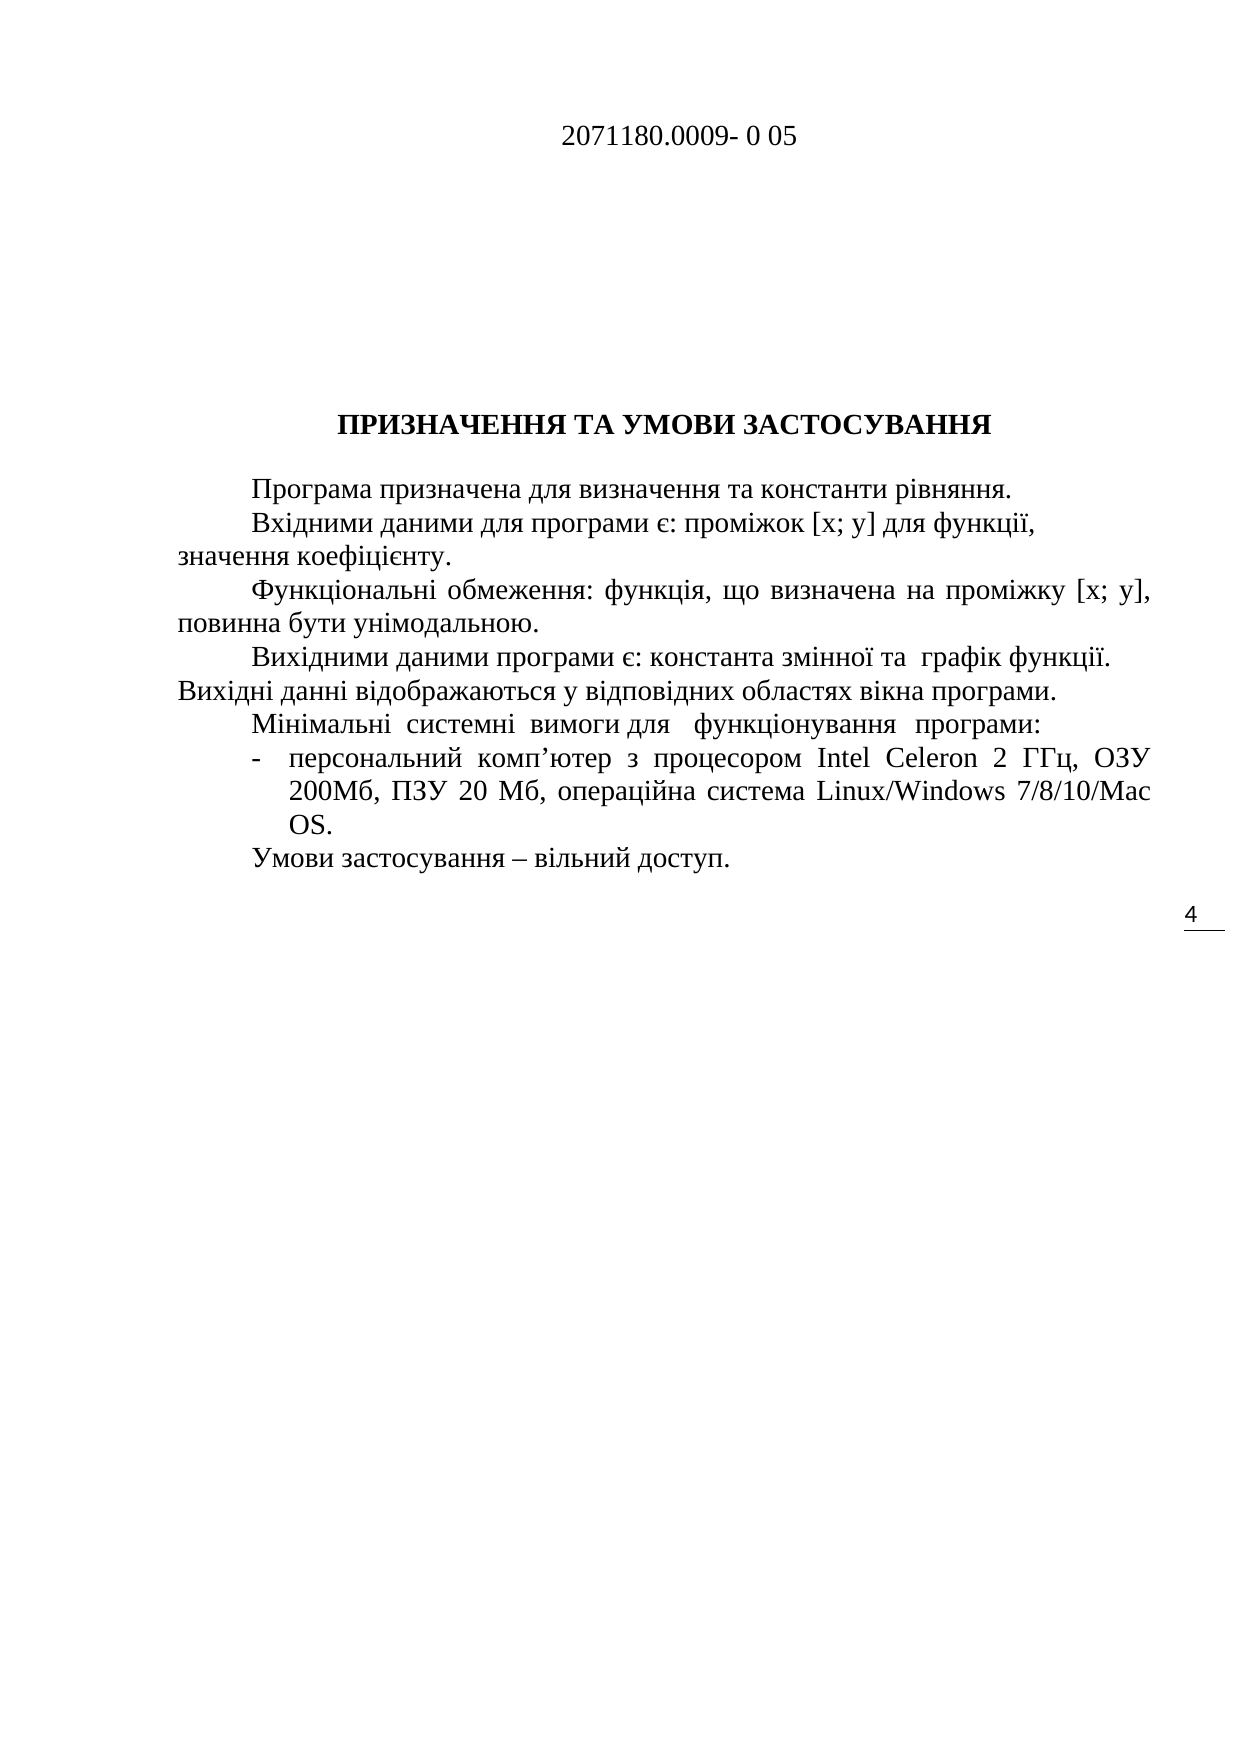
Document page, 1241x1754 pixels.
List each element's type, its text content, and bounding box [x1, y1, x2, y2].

text Функціональні обмеження: функція, що визначена на проміжку [х; у], повинна бути унімодальною. [177, 572, 1152, 639]
text Умови застосування – вільний доступ. [177, 840, 1152, 874]
text Вхідними даними для програми є: проміжок [х; у] для функції, [177, 505, 1152, 538]
text Вихідними даними програми є: константа змінної та графік функції. [177, 639, 1152, 673]
text Мінімальні системні вимоги для функціонування програми: [177, 706, 1152, 740]
text Програма призначена для визначення та константи рівняння. [177, 471, 1152, 505]
list персональний комп’ютер з процесором Intel Celeron 2 ГГц, ОЗУ 200Мб, ПЗУ 20 Мб, операційна система Linux/Windows 7/8/10/Mac OS. [251, 740, 1152, 840]
text ПРИЗНАЧЕННЯ ТА УМОВИ ЗАСТОСУВАННЯ [177, 407, 1152, 441]
text значення коефіцієнту. [177, 538, 1152, 572]
text Вихідні данні відображаються у відповідних областях вікна програми. [177, 673, 1152, 706]
